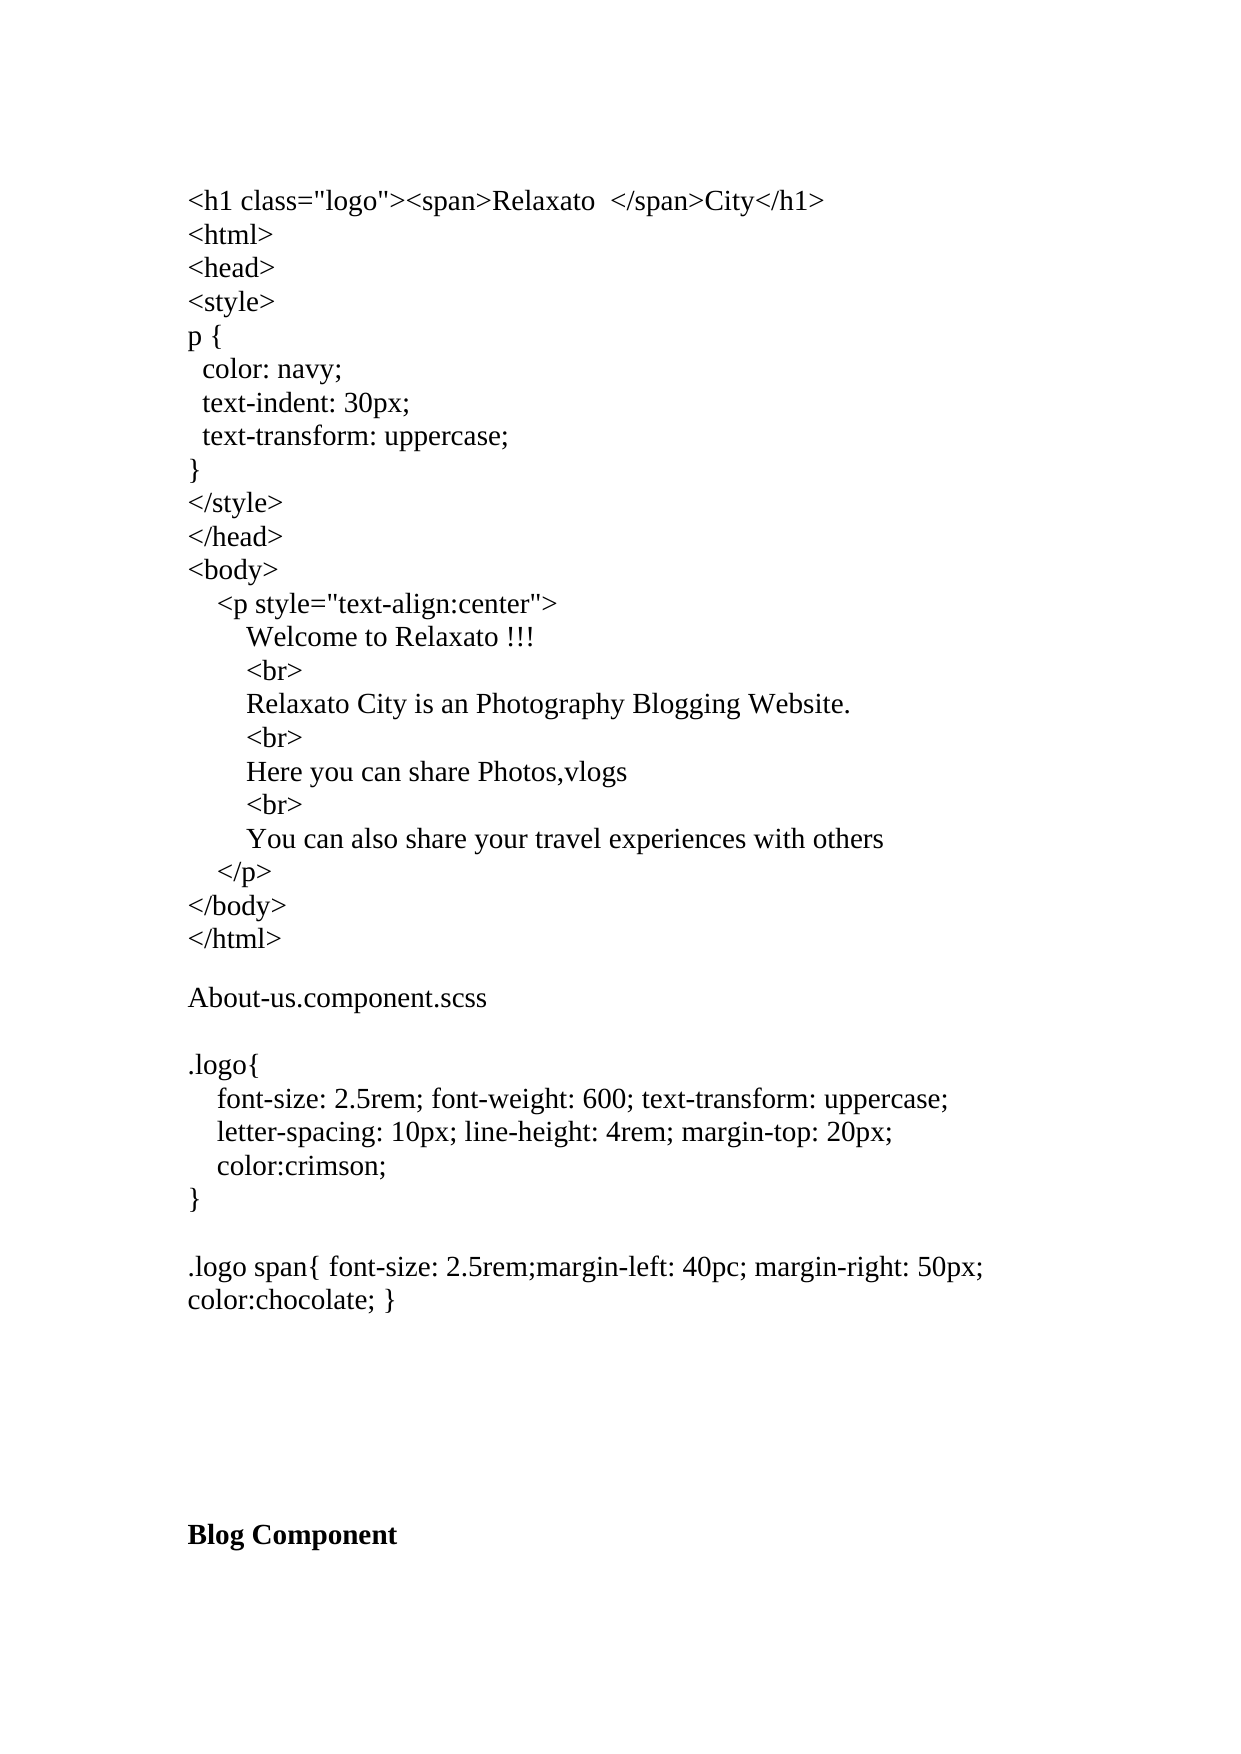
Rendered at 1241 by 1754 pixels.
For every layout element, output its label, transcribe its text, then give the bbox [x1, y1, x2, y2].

list <html> [187, 217, 1053, 251]
list <style> [187, 284, 1053, 318]
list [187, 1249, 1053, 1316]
list <h1 class="logo"><span>Relaxato </span>City</h1> [187, 183, 1053, 217]
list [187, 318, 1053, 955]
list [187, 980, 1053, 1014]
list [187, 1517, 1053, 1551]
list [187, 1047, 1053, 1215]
list <head> [187, 251, 1053, 284]
